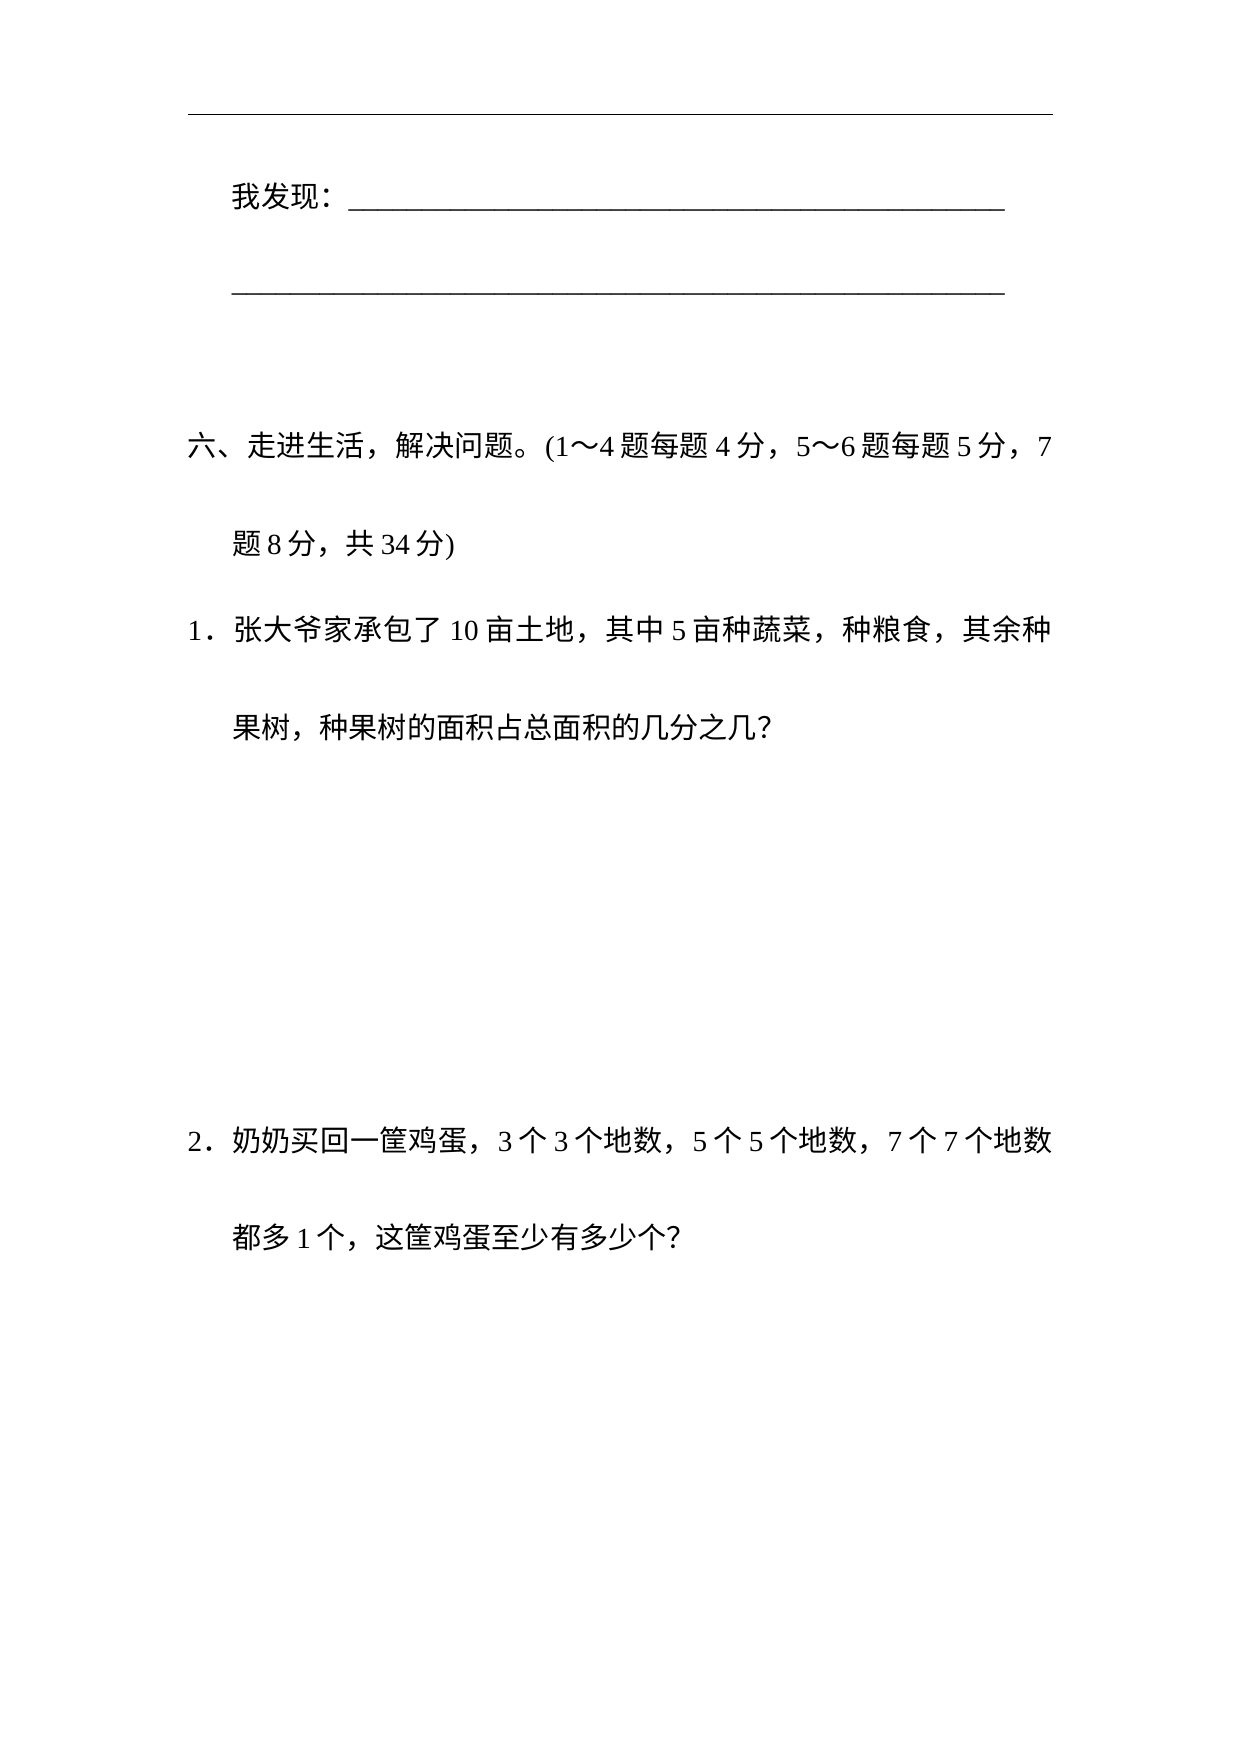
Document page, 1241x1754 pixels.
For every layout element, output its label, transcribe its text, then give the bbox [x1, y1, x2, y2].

text 1．张大爷家承包了10亩土地，其中5亩种蔬菜，种粮食，其余种果树，种果树的面积占总面积的几分之几？ [187, 595, 1053, 758]
text 2．奶奶买回一筐鸡蛋，3个3个地数，5个5个地数，7个7个地数都多1个，这筐鸡蛋至少有多少个？ [187, 1106, 1053, 1268]
text _____________________________________________________ [232, 248, 1053, 313]
text 六、走进生活，解决问题。(1～4题每题4分，5～6题每题5分，7题8分，共34分) [187, 412, 1053, 574]
text 我发现：_____________________________________________ [232, 162, 1053, 227]
